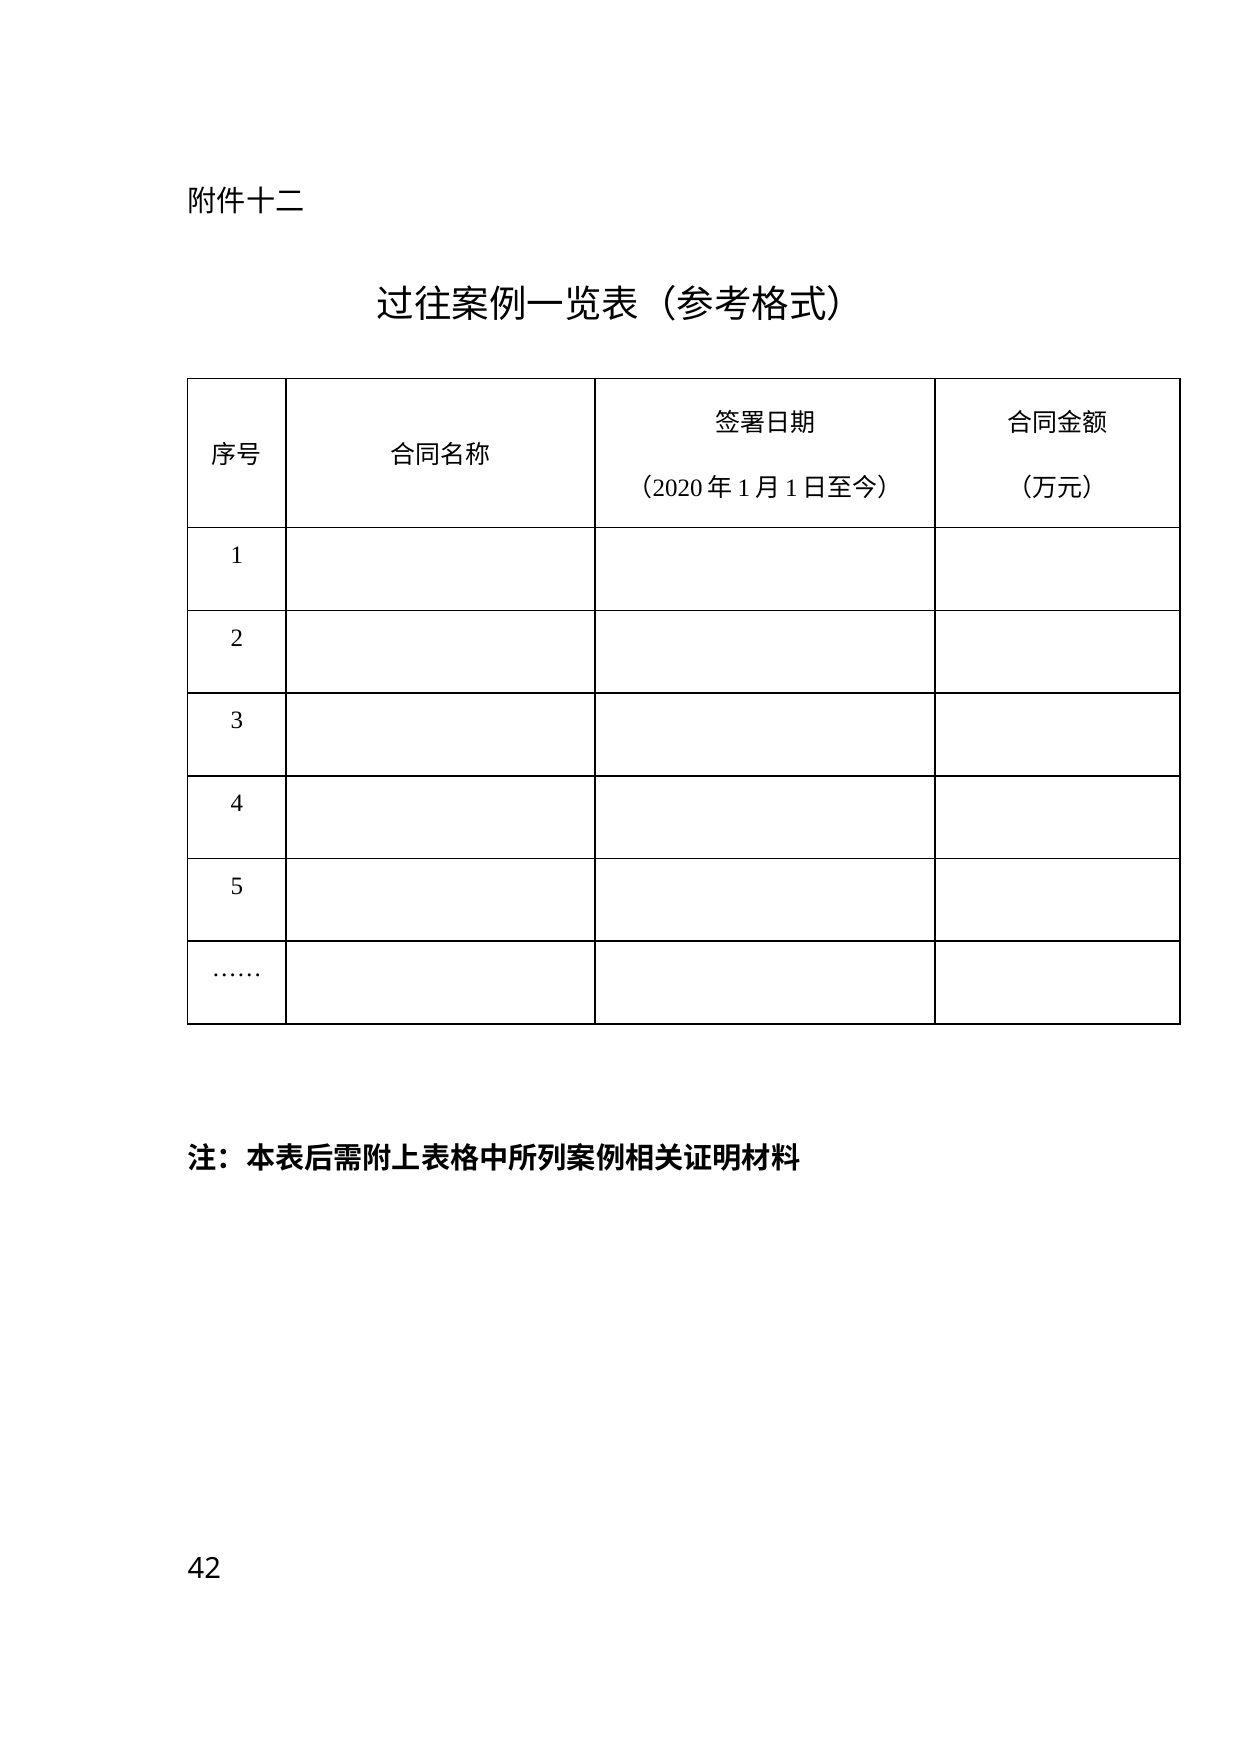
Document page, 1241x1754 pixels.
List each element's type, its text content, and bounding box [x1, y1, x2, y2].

table_cell [936, 611, 1179, 692]
table_cell [936, 777, 1179, 858]
table_cell [936, 694, 1179, 775]
text 注：本表后需附上表格中所列案例相关证明材料 [187, 1123, 1053, 1188]
table_cell [287, 942, 594, 1023]
table_cell [287, 859, 594, 940]
table_header 合同金额 （万元） [936, 379, 1179, 527]
table_cell [596, 777, 934, 858]
table_cell [936, 528, 1179, 609]
table_cell [287, 528, 594, 609]
table_cell [287, 694, 594, 775]
text 过往案例一览表（参考格式） [187, 269, 1053, 334]
table_cell [596, 528, 934, 609]
table_cell [287, 777, 594, 858]
table_cell 5 [188, 859, 285, 940]
table_cell 1 [188, 528, 285, 609]
text 附件十二 [187, 166, 1053, 231]
table_header 合同名称 [287, 379, 594, 527]
table_cell [936, 859, 1179, 940]
table_cell [596, 611, 934, 692]
table_cell …… [188, 942, 285, 1023]
table_cell [596, 942, 934, 1023]
table_cell [596, 694, 934, 775]
table_cell 2 [188, 611, 285, 692]
table_cell [936, 942, 1179, 1023]
table_header 序号 [188, 379, 285, 527]
table_header 签署日期 （2020年1月1日至今） [596, 379, 934, 527]
table_cell [596, 859, 934, 940]
table_cell 4 [188, 777, 285, 858]
table_cell 3 [188, 694, 285, 775]
table_cell [287, 611, 594, 692]
